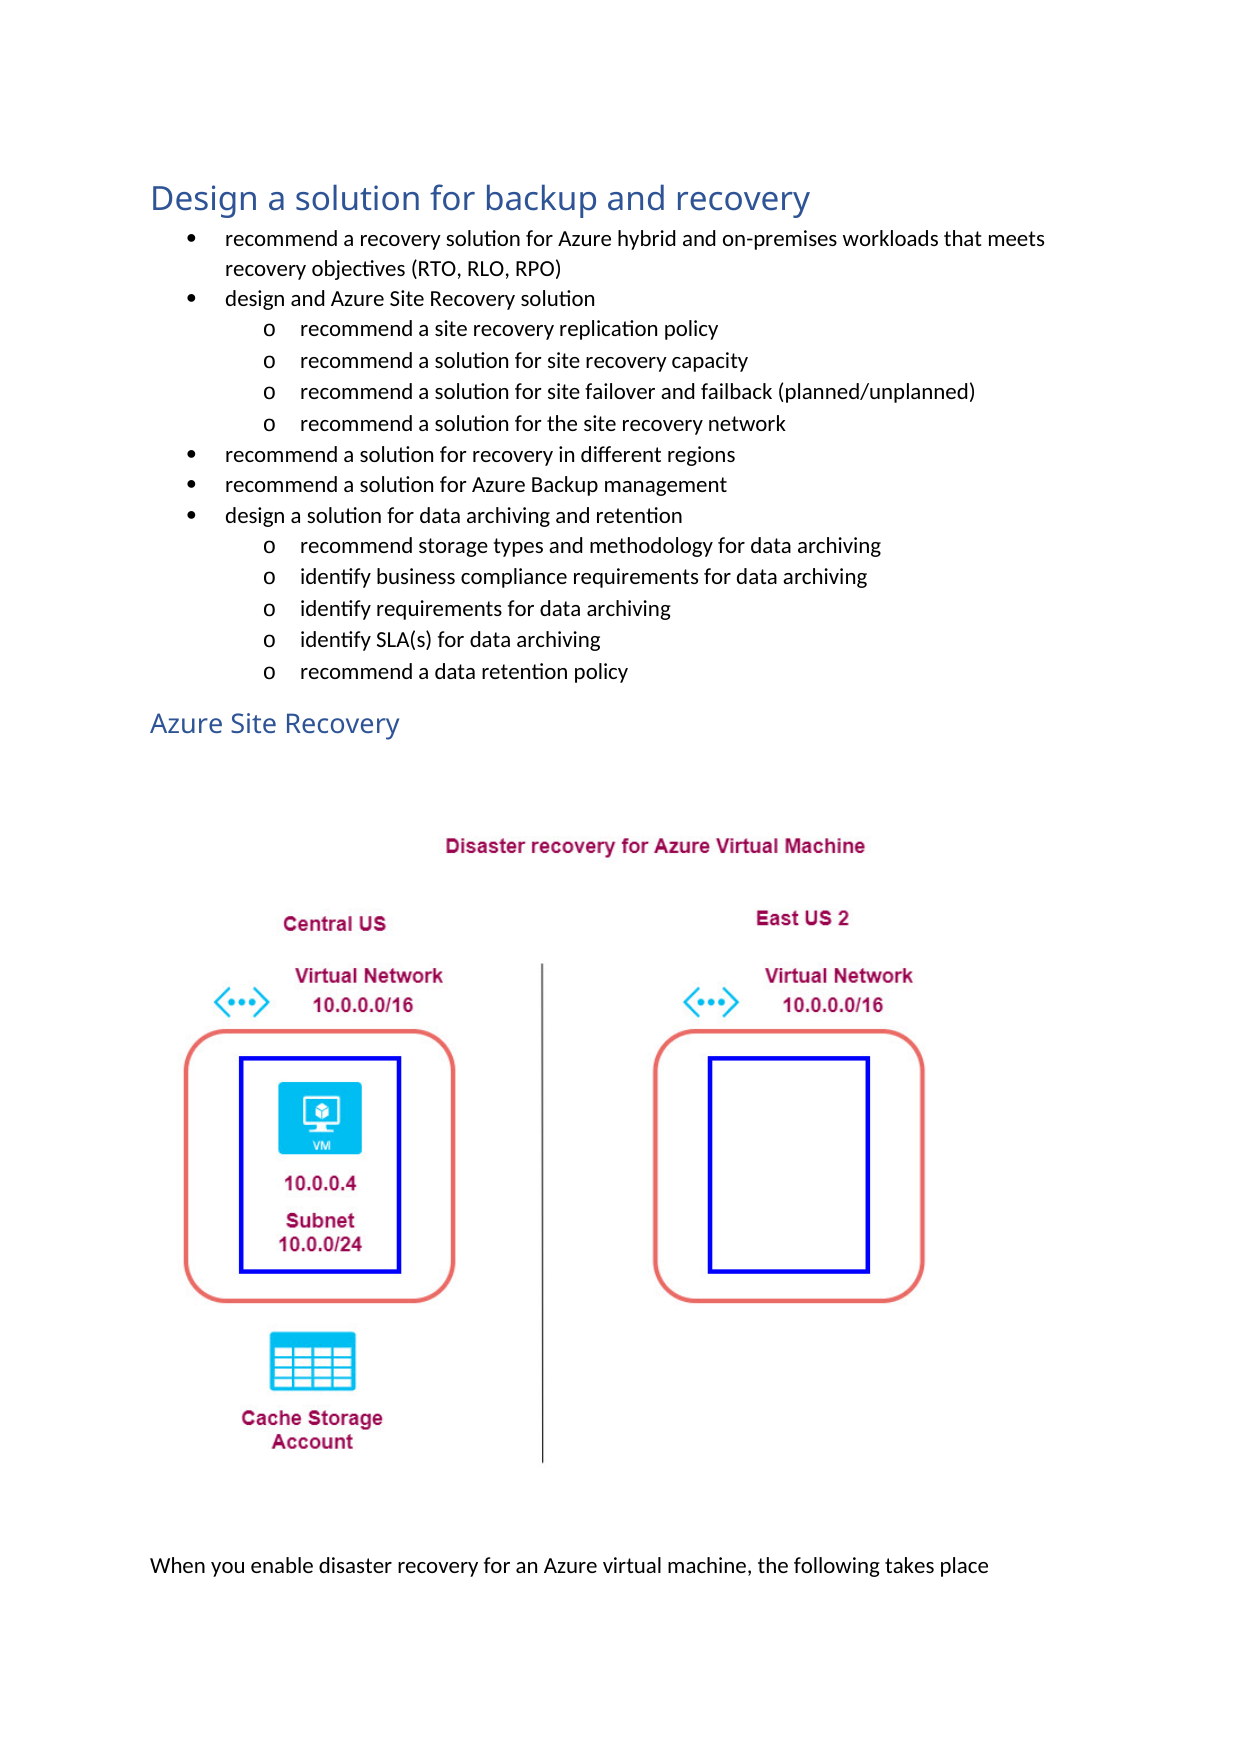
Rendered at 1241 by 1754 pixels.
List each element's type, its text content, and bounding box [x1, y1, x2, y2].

list identify SLA(s) for data archiving [262, 625, 1090, 654]
subtitle Design a solution for backup and recovery [150, 175, 1090, 220]
list recommend a solution for recovery in different regions [187, 440, 1090, 468]
list recommend a solution for the site recovery network [262, 409, 1090, 438]
list recommend storage types and methodology for data archiving [262, 531, 1090, 560]
list design a solution for data archiving and retention [187, 501, 1090, 529]
text When you enable disaster recovery for an Azure virtual machine, the following takes place [150, 1551, 1090, 1579]
list recommend a solution for Azure Backup management [187, 471, 1090, 499]
list recommend a recovery solution for Azure hybrid and on-premises workloads that meets recovery objectives (RTO, RLO, RPO) [187, 224, 1090, 282]
list recommend a solution for site failover and failback (planned/unplanned) [262, 377, 1090, 407]
list recommend a solution for site recovery capacity [262, 346, 1090, 375]
subtitle Azure Site Recovery [150, 705, 1090, 742]
list design and Azure Site Recovery solution [187, 284, 1090, 312]
list identify requirements for data archiving [262, 594, 1090, 623]
list recommend a data retention policy [262, 657, 1090, 686]
picture [150, 791, 1091, 1486]
list recommend a site recovery replication policy [262, 314, 1090, 344]
list identify business compliance requirements for data archiving [262, 562, 1090, 592]
